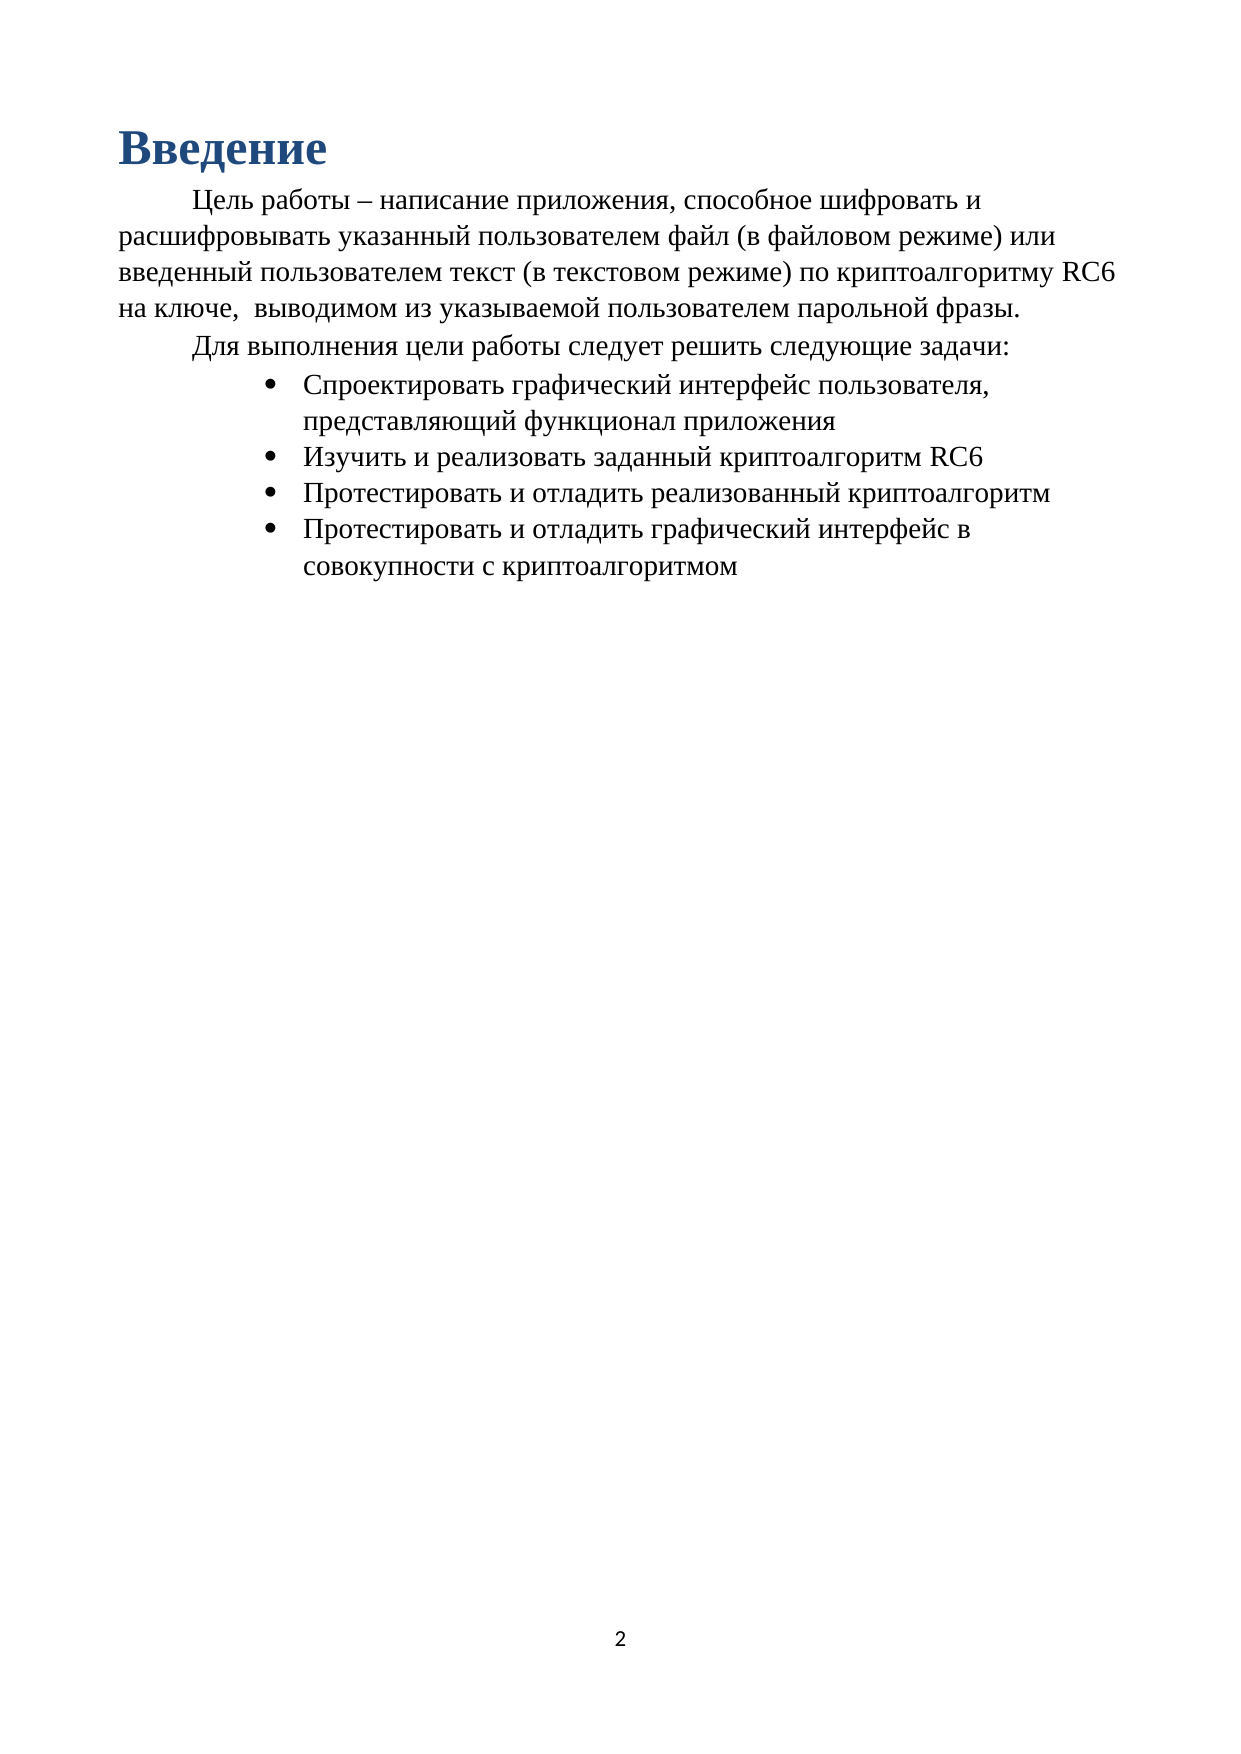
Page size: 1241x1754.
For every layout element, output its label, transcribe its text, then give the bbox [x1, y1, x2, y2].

list Протестировать и отладить графический интерфейс в совокупности с криптоалгоритмом [265, 512, 1122, 581]
list Изучить и реализовать заданный криптоалгоритм RC6 [265, 439, 1122, 473]
text Цель работы – написание приложения, способное шифровать и расшифровывать указанный пользователем файл (в файловом режиме) или введенный пользователем текст (в текстовом режиме) по криптоалгоритму RC6 на ключе, выводимом из указываемой пользователем парольной фразы. [118, 182, 1122, 324]
subtitle Введение [118, 118, 1122, 176]
text Для выполнения цели работы следует решить следующие задачи: [118, 328, 1122, 362]
list Спроектировать графический интерфейс пользователя, представляющий функционал приложения [265, 367, 1122, 437]
list Протестировать и отладить реализованный криптоалгоритм [265, 475, 1122, 509]
